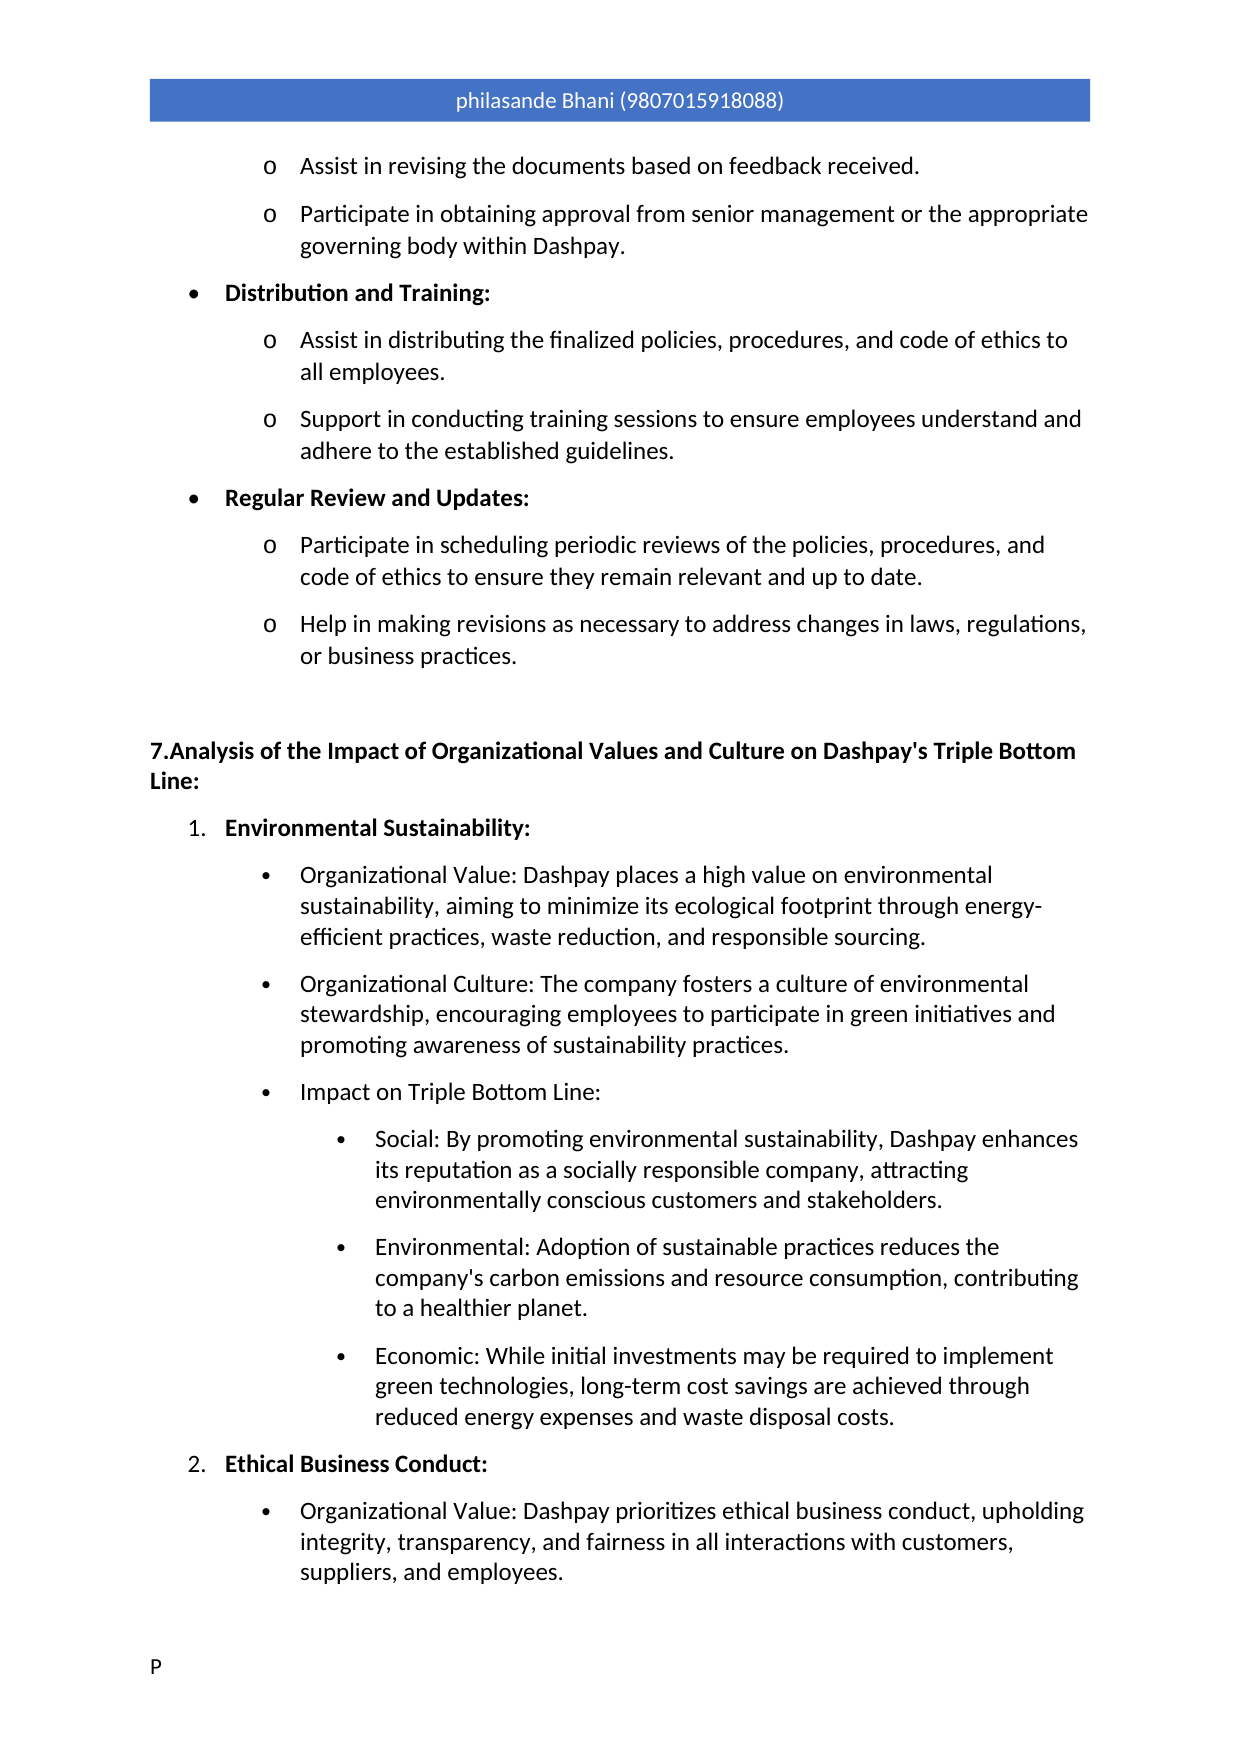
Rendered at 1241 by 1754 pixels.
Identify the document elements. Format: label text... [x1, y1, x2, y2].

list Assist in revising the documents based on feedback received. [262, 150, 1090, 182]
list Economic: While initial investments may be required to implement green technologies, long-term cost savings are achieved through reduced energy expenses and waste disposal costs. [337, 1340, 1090, 1431]
text 7.Analysis of the Impact of Organizational Values and Culture on Dashpay's Triple Bottom Line: [150, 735, 1090, 796]
list Distribution and Training: [187, 277, 1090, 308]
list Regular Review and Updates: [187, 482, 1090, 513]
list Ethical Business Conduct: [187, 1448, 1090, 1478]
list Organizational Culture: The company fosters a culture of environmental stewardship, encouraging employees to participate in green initiatives and promoting awareness of sustainability practices. [262, 968, 1090, 1059]
list Support in conducting training sessions to ensure employees understand and adhere to the established guidelines. [262, 403, 1090, 466]
list Participate in scheduling periodic reviews of the policies, procedures, and code of ethics to ensure they remain relevant and up to date. [262, 530, 1090, 592]
list Social: By promoting environmental sustainability, Dashpay enhances its reputation as a socially responsible company, attracting environmentally conscious customers and stakeholders. [337, 1123, 1090, 1215]
list Impact on Triple Bottom Line: [262, 1076, 1090, 1107]
list Help in making revisions as necessary to address changes in laws, regulations, or business practices. [262, 609, 1090, 671]
list Assist in distributing the finalized policies, procedures, and code of ethics to all employees. [262, 324, 1090, 387]
list Environmental: Adoption of sustainable practices reduces the company's carbon emissions and resource consumption, contributing to a healthier planet. [337, 1232, 1090, 1323]
list Participate in obtaining approval from senior management or the appropriate governing body within Dashpay. [262, 198, 1090, 261]
list Organizational Value: Dashpay places a high value on environmental sustainability, aiming to minimize its ecological footprint through energy-efficient practices, waste reduction, and responsible sourcing. [262, 860, 1090, 951]
list Environmental Sustainability: [187, 812, 1090, 843]
list Organizational Value: Dashpay prioritizes ethical business conduct, upholding integrity, transparency, and fairness in all interactions with customers, suppliers, and employees. [262, 1495, 1090, 1587]
